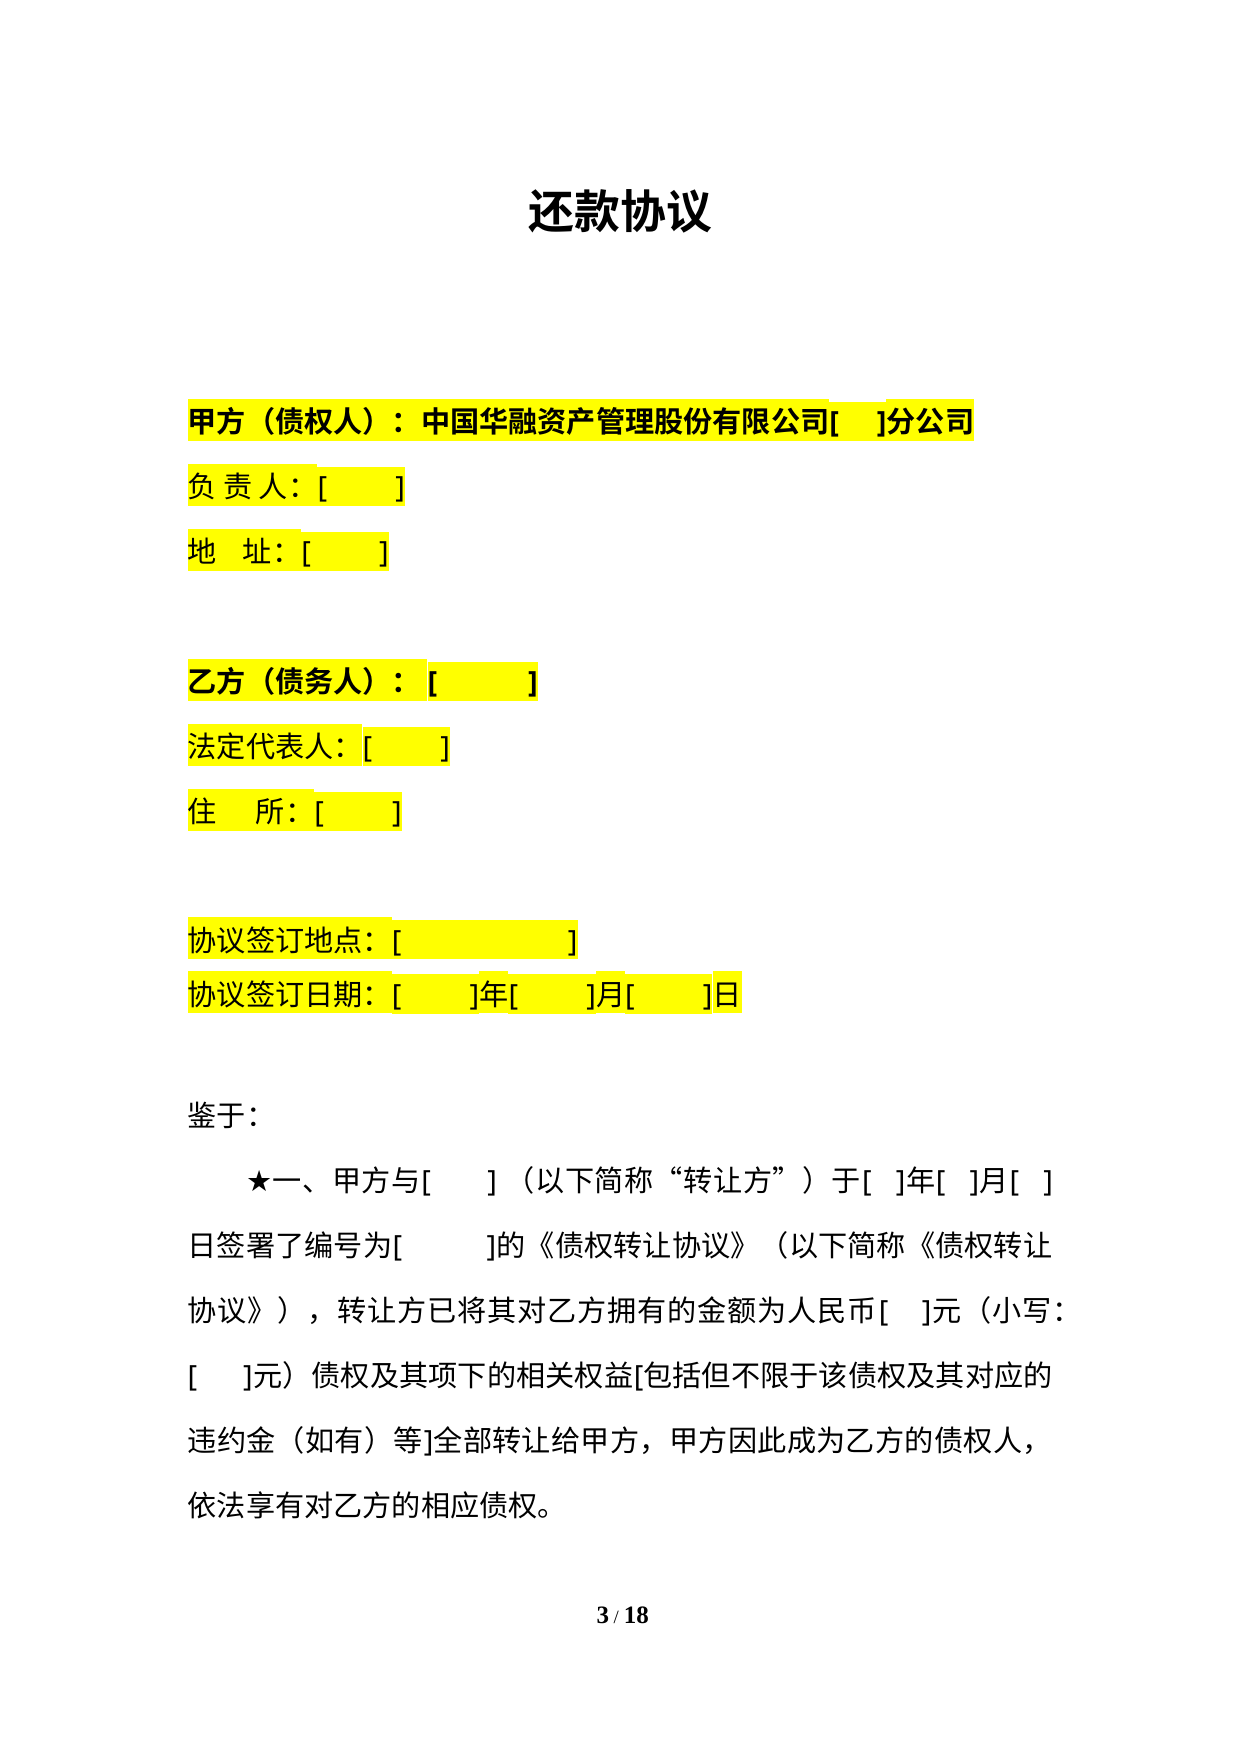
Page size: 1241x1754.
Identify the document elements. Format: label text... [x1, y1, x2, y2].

text 法定代表人：[ ] [187, 713, 1053, 778]
text 负 责 人：[ ] [187, 453, 1053, 518]
text 还款协议 [187, 160, 1053, 258]
text 协议签订日期：[ ]年[ ]月[ ]日 [187, 962, 1053, 1016]
text 甲方（债权人）：中国华融资产管理股份有限公司[ ]分公司 [187, 388, 1053, 453]
text 协议签订地点：[ ] [187, 908, 1053, 962]
text 乙方（债务人）： [ ] [187, 648, 1053, 713]
text ★一、甲方与[ ] （以下简称“转让方”）于[ ]年[ ]月[ ]日签署了编号为[ ]的《债权转让协议》（以下简称《债权转让协议》），转让方已将其对乙方拥有的金额为人民币[ ]元（小写：[ ]元）债权及其项下的相关权益[包括但不限于该债权及其对应的违约金（如有）等]全部转让给甲方，甲方因此成为乙方的债权人，依法享有对乙方的相应债权。 [187, 1146, 1053, 1536]
text 鉴于： [187, 1081, 1053, 1146]
text 地 址：[ ] [187, 518, 1053, 583]
text 住 所：[ ] [187, 778, 1053, 843]
